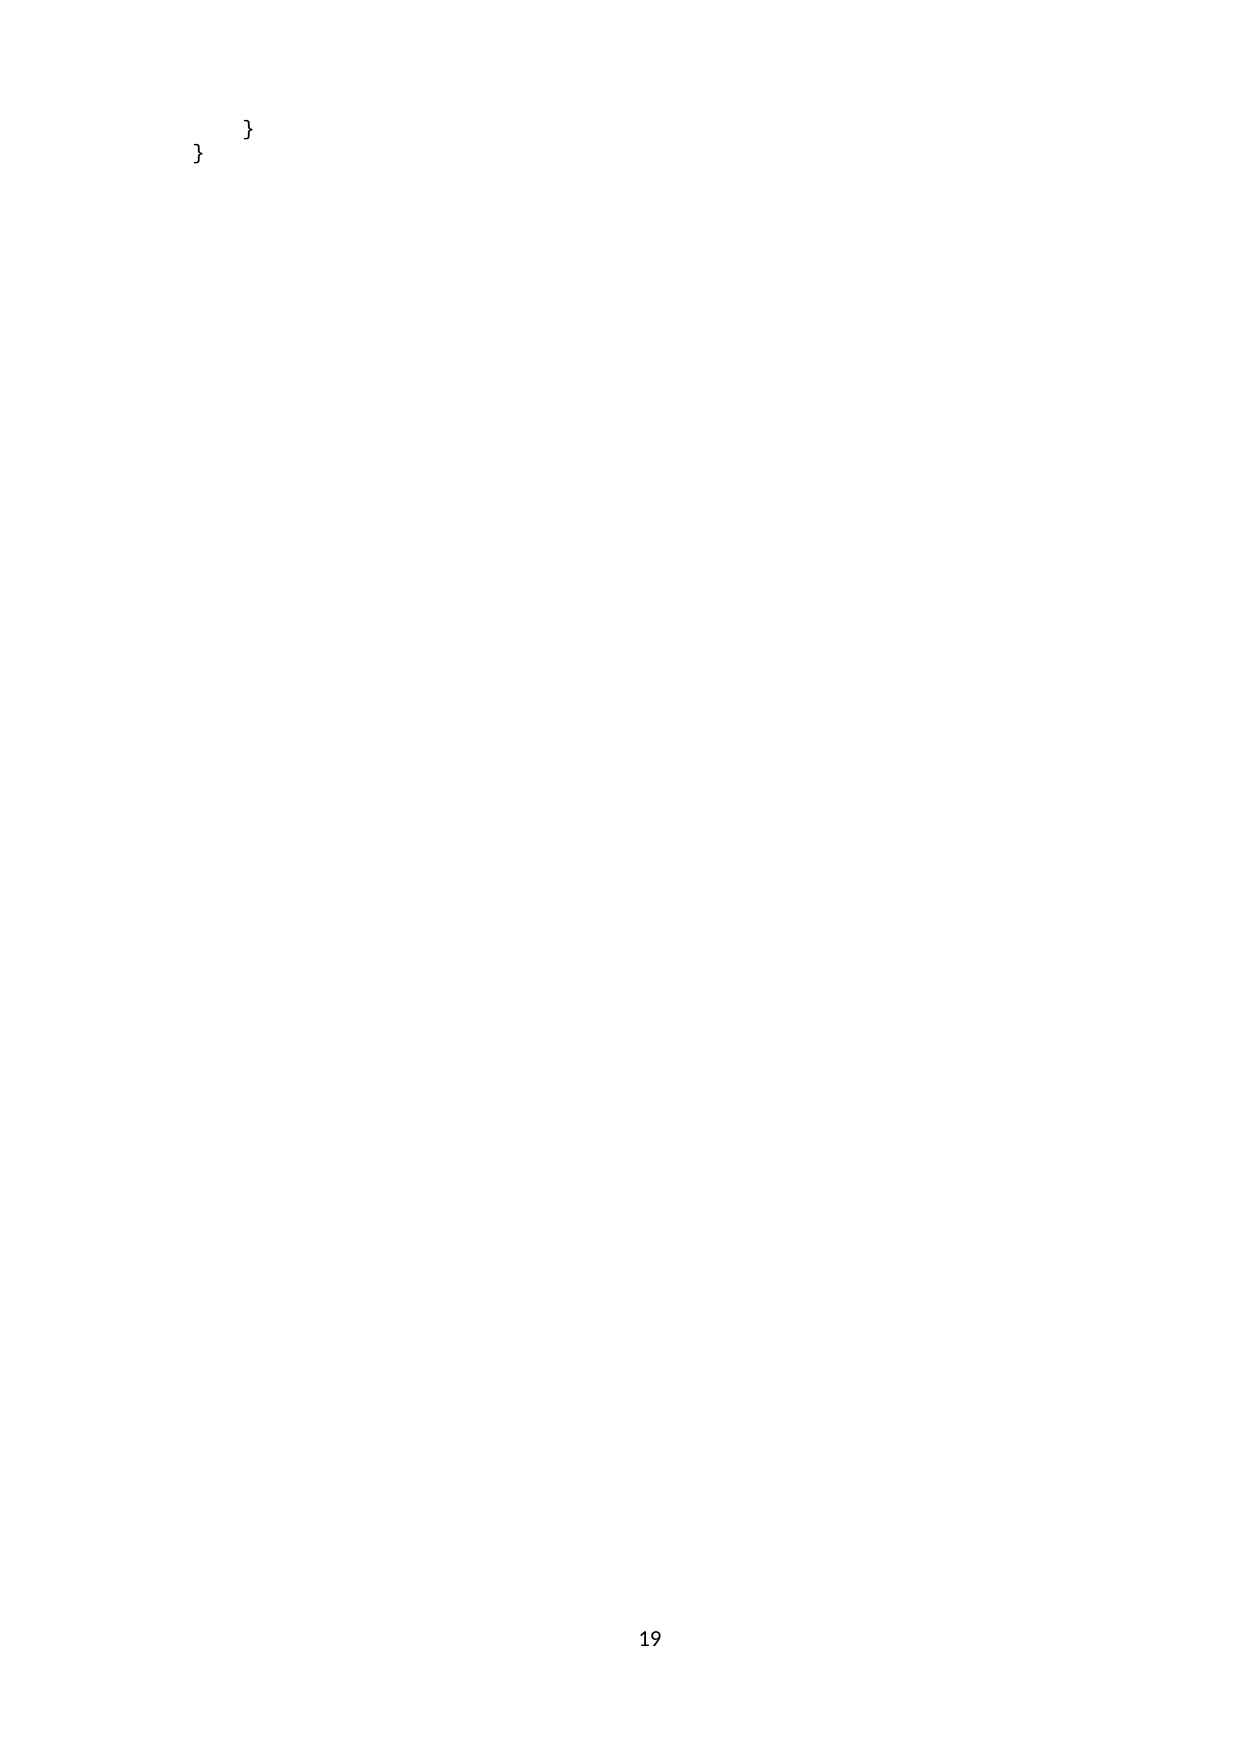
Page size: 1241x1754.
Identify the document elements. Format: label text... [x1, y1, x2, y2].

text } [118, 118, 1181, 142]
text } [118, 142, 1181, 165]
